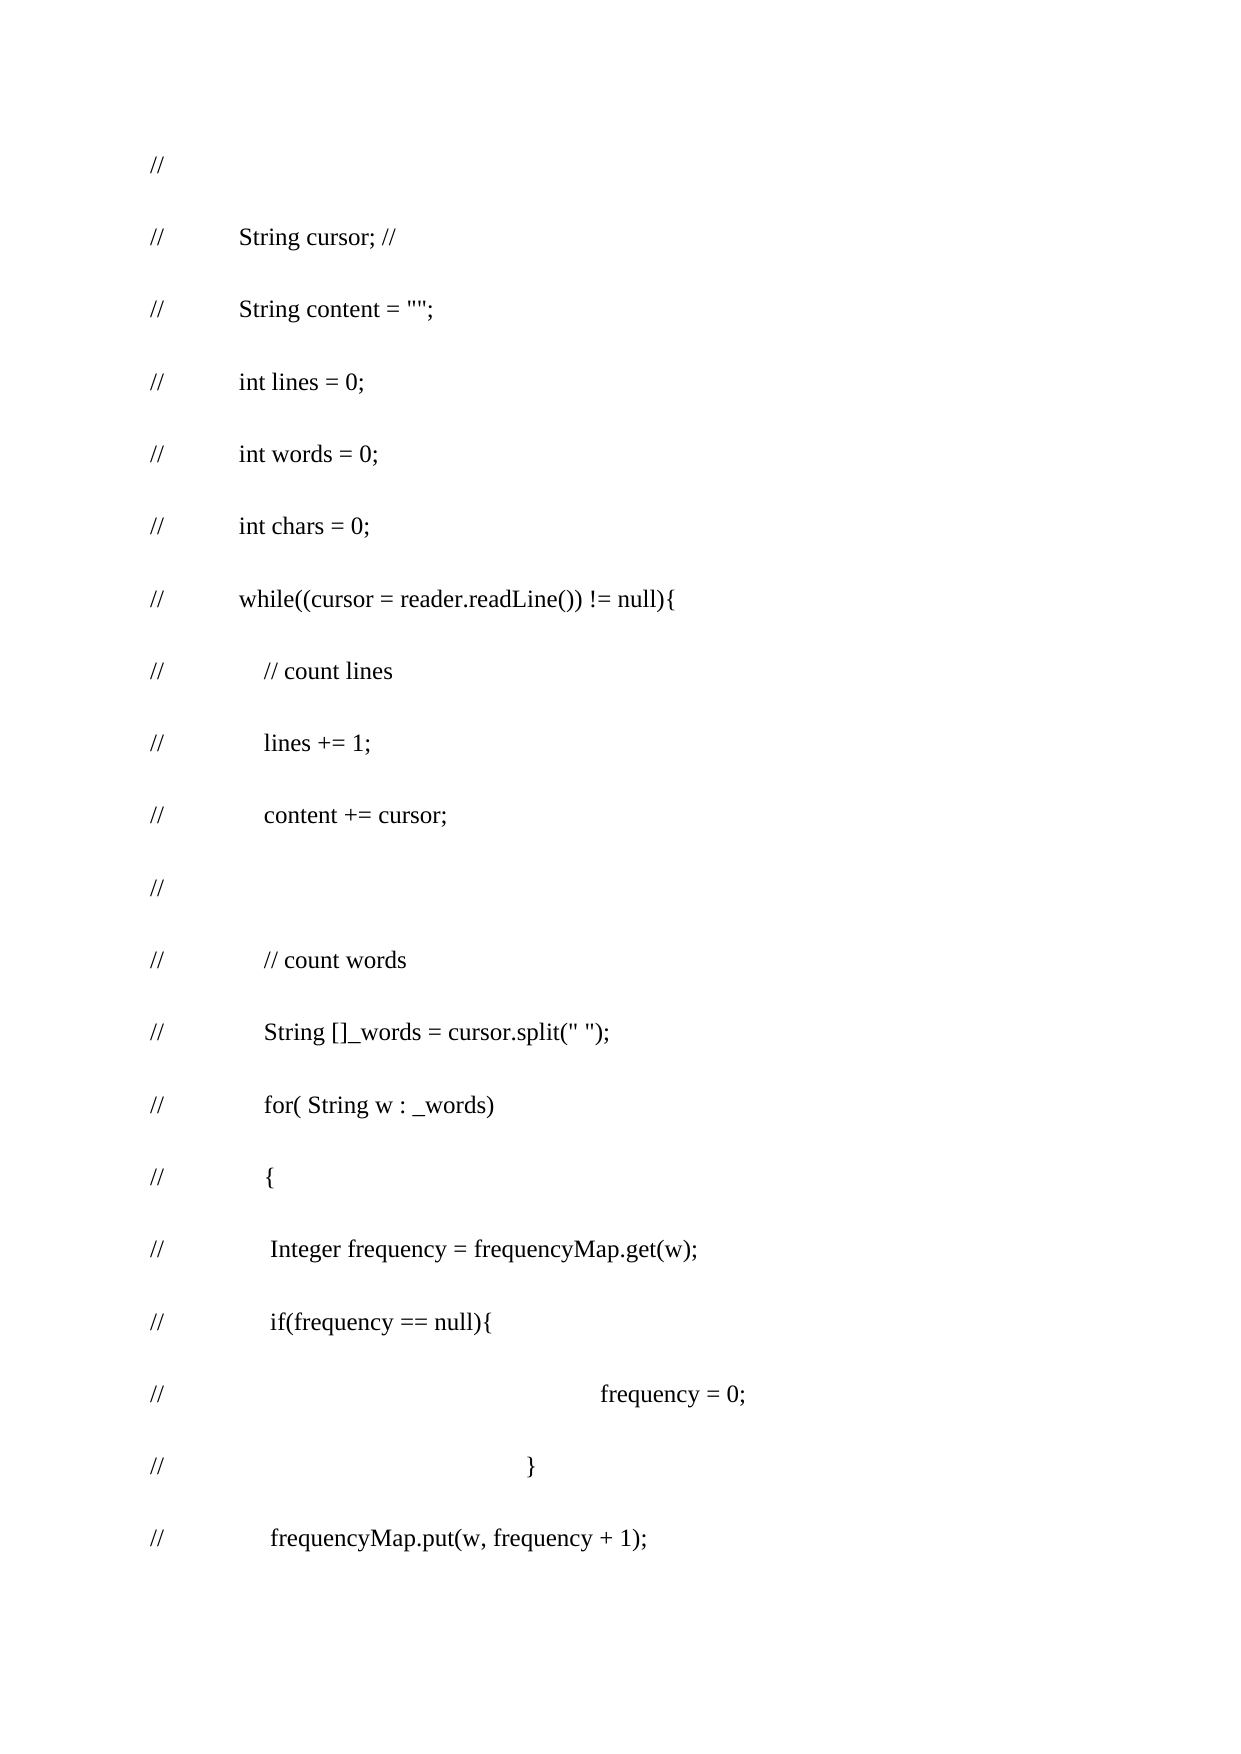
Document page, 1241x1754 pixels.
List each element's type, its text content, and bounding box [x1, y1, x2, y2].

text // [150, 150, 1106, 179]
text // } [150, 1451, 1106, 1480]
text // content += cursor; [150, 801, 1106, 829]
text // lines += 1; [150, 728, 1106, 757]
text // String cursor; // [150, 222, 1106, 251]
text // frequencyMap.put(w, frequency + 1); [150, 1523, 1106, 1552]
text // int chars = 0; [150, 511, 1106, 540]
text // int words = 0; [150, 439, 1106, 468]
text // if(frequency == null){ [150, 1307, 1106, 1335]
text // String []_words = cursor.split(" "); [150, 1017, 1106, 1046]
text // { [150, 1162, 1106, 1191]
text // Integer frequency = frequencyMap.get(w); [150, 1234, 1106, 1263]
text // while((cursor = reader.readLine()) != null){ [150, 584, 1106, 612]
text // frequency = 0; [150, 1379, 1106, 1408]
text // String content = ""; [150, 294, 1106, 323]
text // int lines = 0; [150, 367, 1106, 396]
text // for( String w : _words) [150, 1090, 1106, 1118]
text // // count words [150, 945, 1106, 974]
text // [150, 873, 1106, 902]
text // // count lines [150, 656, 1106, 685]
